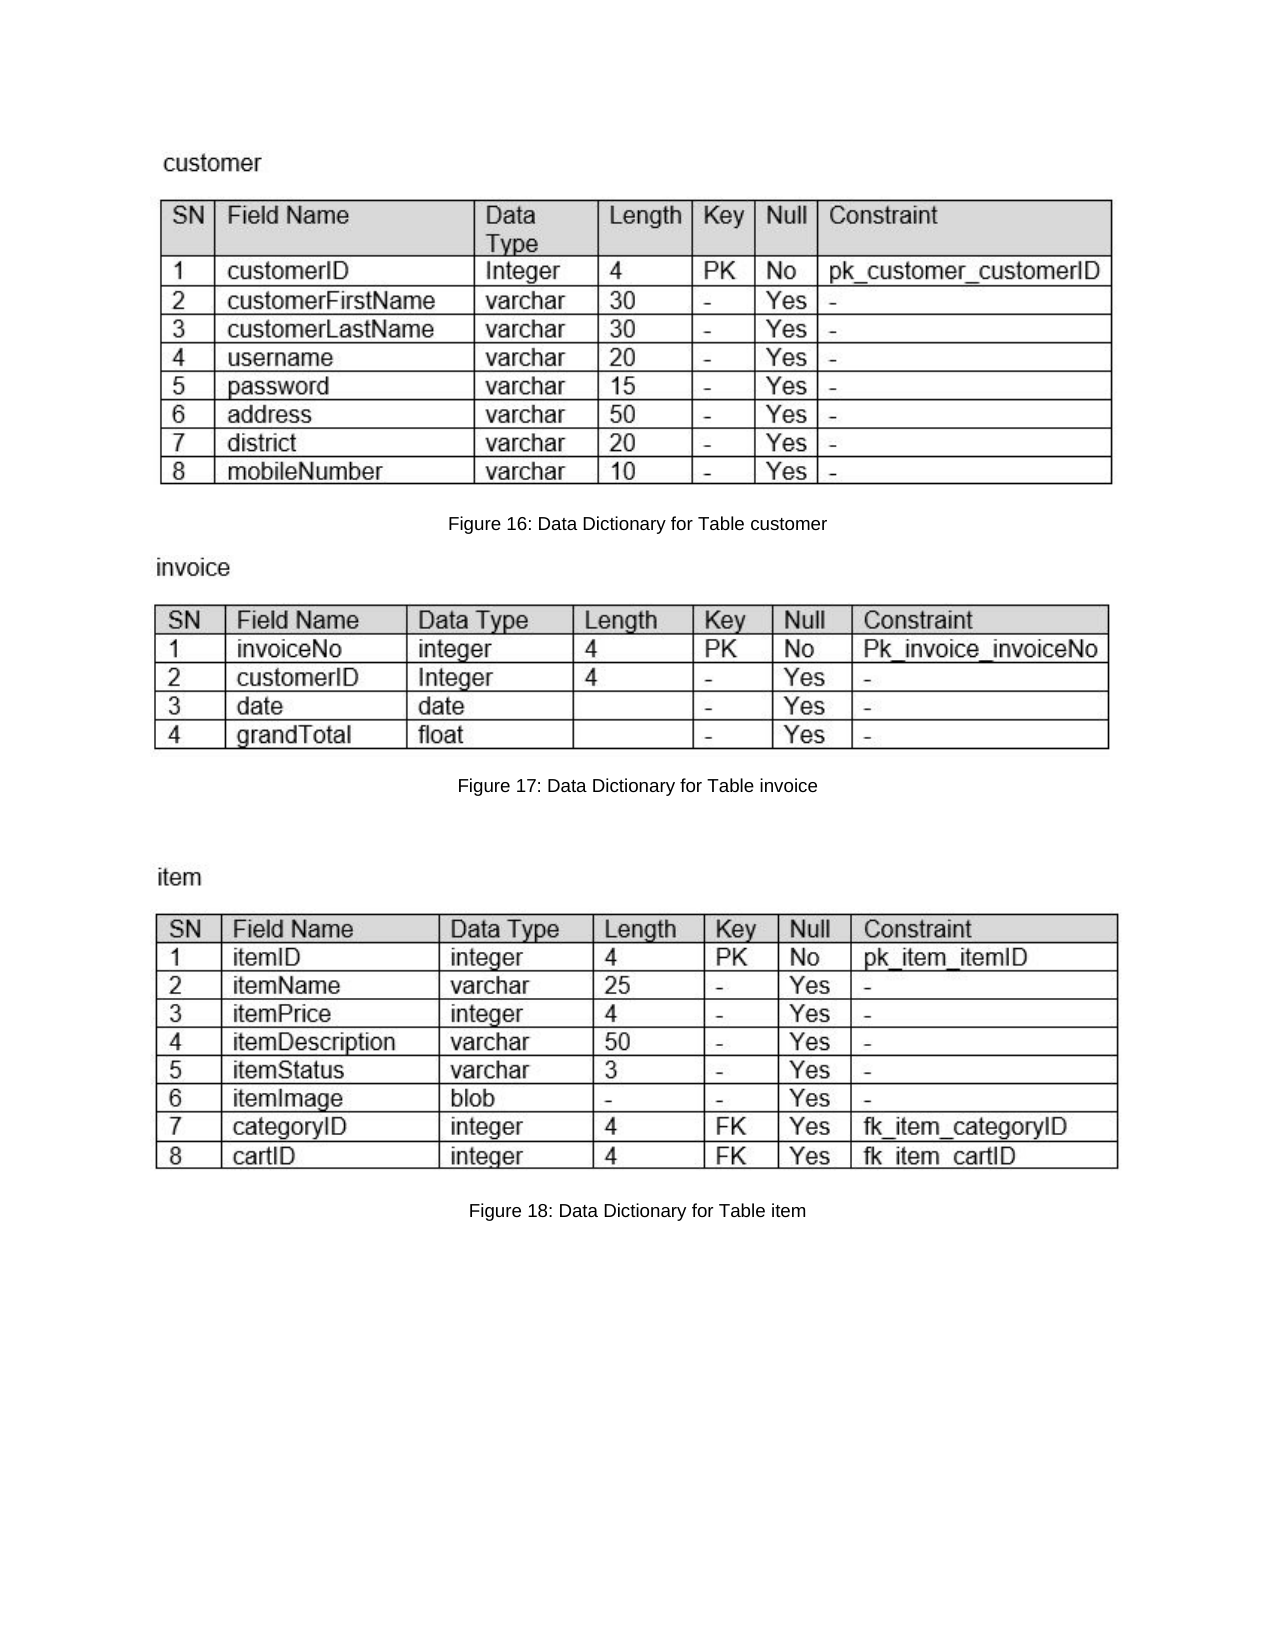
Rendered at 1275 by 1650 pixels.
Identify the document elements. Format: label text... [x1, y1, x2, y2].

picture [150, 150, 1125, 495]
picture [150, 862, 1125, 1181]
text Figure 17: Data Dictionary for Table invoice [150, 775, 1125, 797]
picture [150, 555, 1125, 757]
text Figure 18: Data Dictionary for Table item [150, 1200, 1125, 1221]
text Figure 16: Data Dictionary for Table customer [150, 513, 1125, 535]
